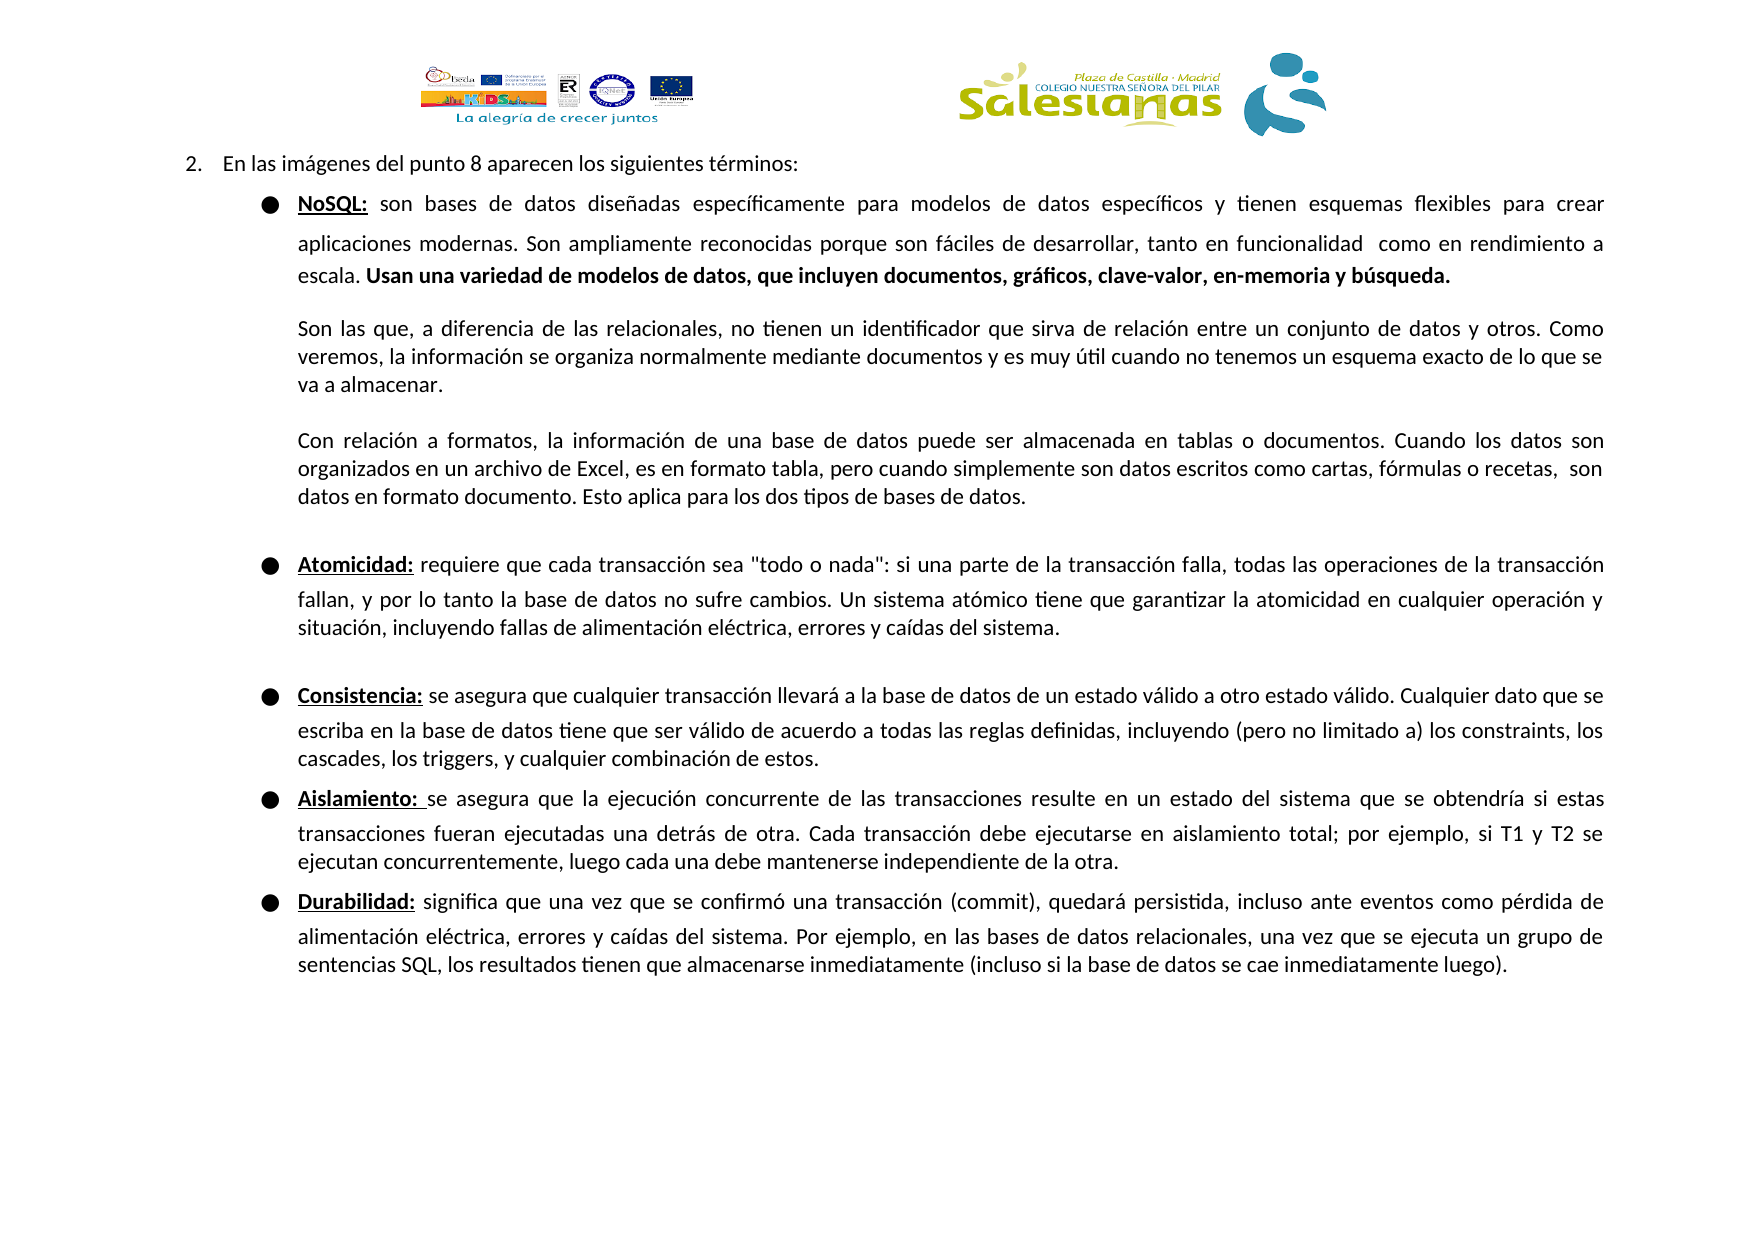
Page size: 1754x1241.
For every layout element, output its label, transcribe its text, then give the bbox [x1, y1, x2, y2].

picture [414, 44, 1340, 150]
list Consistencia: se asegura que cualquier transacción llevará a la base de datos de un estado válido a otro estado válido. Cualquier dato que se escriba en la base de datos tiene que ser válido de acuerdo a todas las reglas definidas, incluyendo (pero no limitado a) los constraints, los cascades, los triggers, y cualquier combinación de estos. [260, 669, 1606, 772]
list En las imágenes del punto 8 aparecen los siguientes términos: [185, 149, 1606, 178]
text Con relación a formatos, la información de una base de datos puede ser almacenada en tablas o documentos. Cuando los datos son organizados en un archivo de Excel, es en formato tabla, pero cuando simplemente son datos escritos como cartas, fórmulas o recetas, son datos en formato documento. Esto aplica para los dos tipos de bases de datos. [298, 426, 1606, 510]
list Durabilidad: significa que una vez que se confirmó una transacción (commit), quedará persistida, incluso ante eventos como pérdida de alimentación eléctrica, errores y caídas del sistema. Por ejemplo, en las bases de datos relacionales, una vez que se ejecuta un grupo de sentencias SQL, los resultados tienen que almacenarse inmediatamente (incluso si la base de datos se cae inmediatamente luego). [260, 875, 1606, 978]
list Aislamiento: se asegura que la ejecución concurrente de las transacciones resulte en un estado del sistema que se obtendría si estas transacciones fueran ejecutadas una detrás de otra. Cada transacción debe ejecutarse en aislamiento total; por ejemplo, si T1 y T2 se ejecutan concurrentemente, luego cada una debe mantenerse independiente de la otra. [260, 772, 1606, 875]
list NoSQL: son bases de datos diseñadas específicamente para modelos de datos específicos y tienen esquemas flexibles para crear aplicaciones modernas. Son ampliamente reconocidas porque son fáciles de desarrollar, tanto en funcionalidad como en rendimiento a escala. Usan una variedad de modelos de datos, que incluyen documentos, gráficos, clave-valor, en-memoria y búsqueda. [260, 178, 1606, 289]
list Atomicidad: requiere que cada transacción sea "todo o nada": si una parte de la transacción falla, todas las operaciones de la transacción fallan, y por lo tanto la base de datos no sufre cambios. Un sistema atómico tiene que garantizar la atomicidad en cualquier operación y situación, incluyendo fallas de alimentación eléctrica, errores y caídas del sistema. [260, 538, 1606, 641]
text Son las que, a diferencia de las relacionales, no tienen un identificador que sirva de relación entre un conjunto de datos y otros. Como veremos, la información se organiza normalmente mediante documentos y es muy útil cuando no tenemos un esquema exacto de lo que se va a almacenar. [298, 314, 1606, 398]
